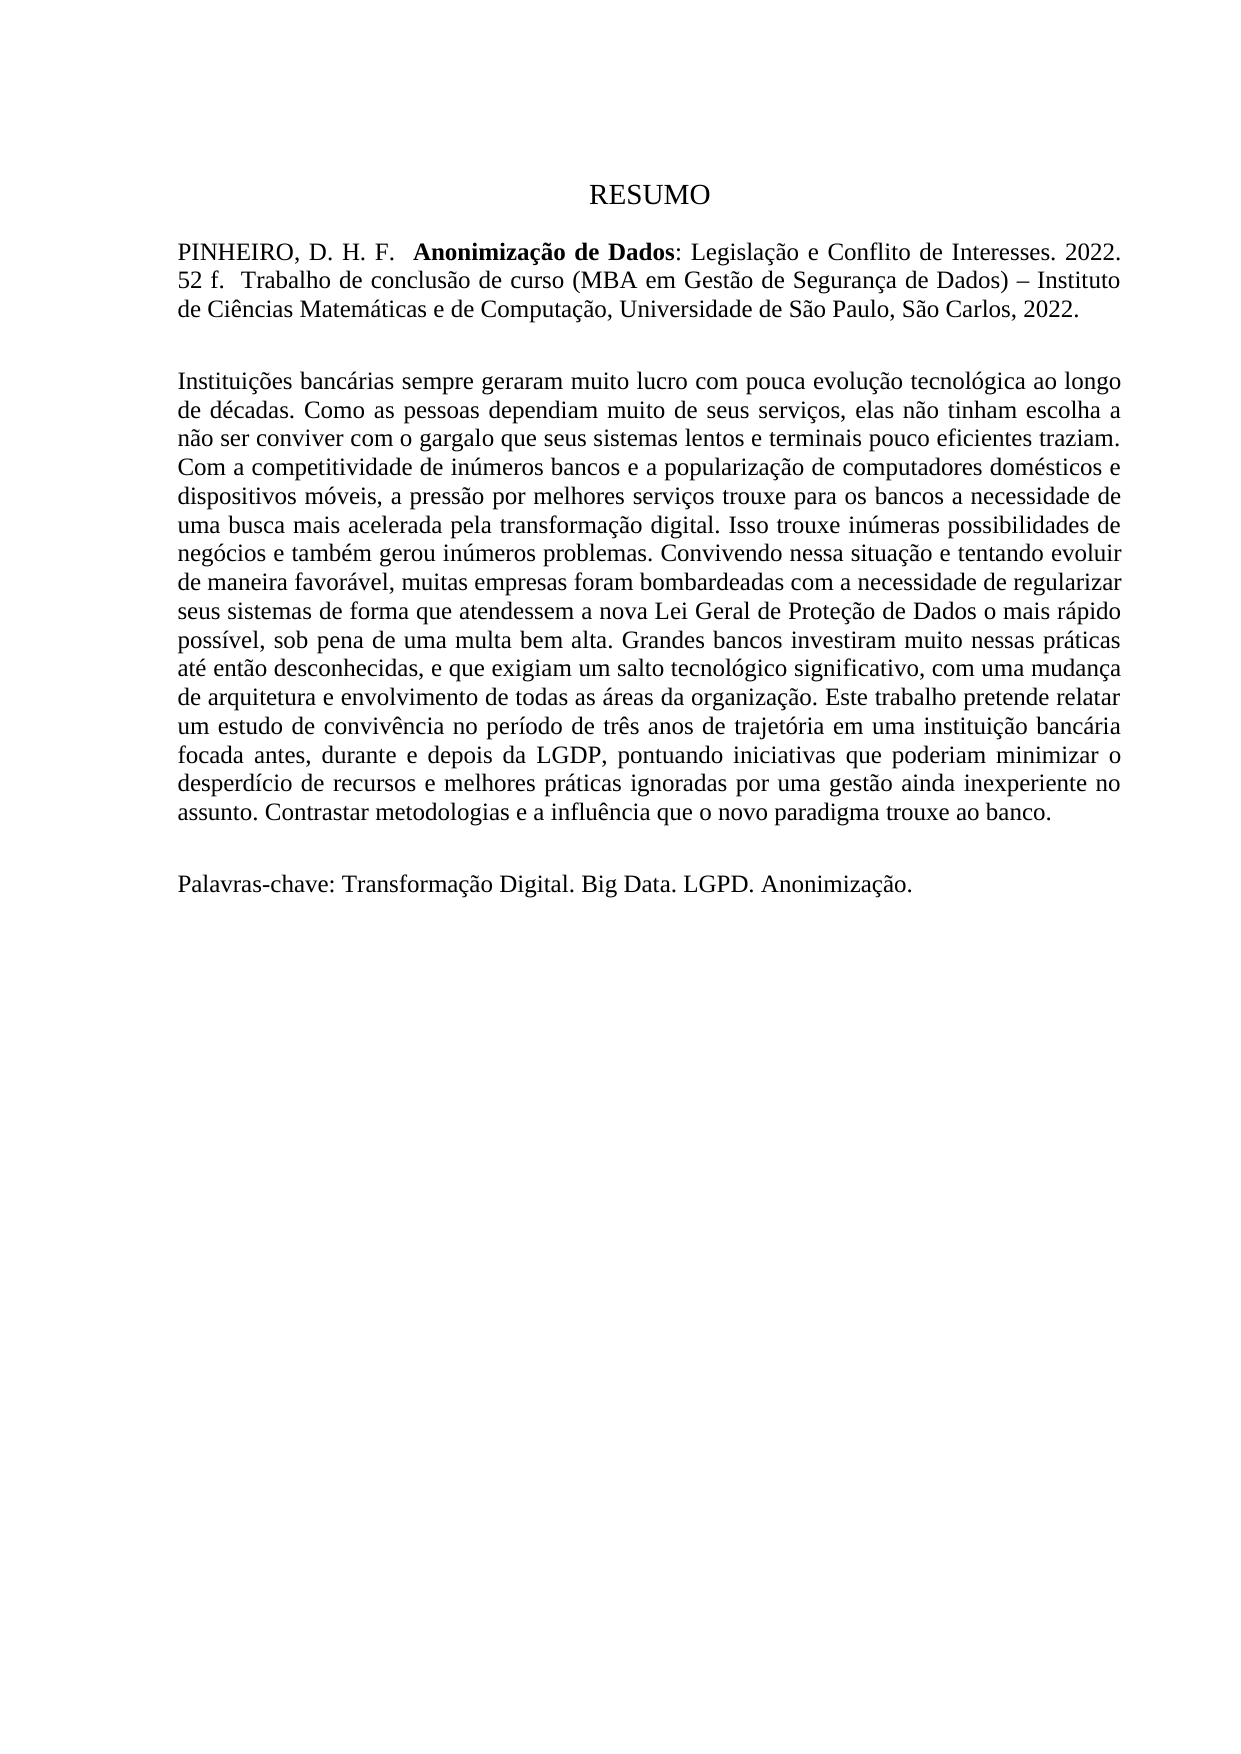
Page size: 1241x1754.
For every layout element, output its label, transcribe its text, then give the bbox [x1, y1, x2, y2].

text PINHEIRO, D. H. F. Anonimização de Dados: Legislação e Conflito de Interesses. 2022. 52 f. Trabalho de conclusão de curso (MBA em Gestão de Segurança de Dados) – Instituto de Ciências Matemáticas e de Computação, Universidade de São Paulo, São Carlos, 2022. [177, 237, 1122, 323]
text RESUMO [177, 177, 1122, 211]
text Instituições bancárias sempre geraram muito lucro com pouca evolução tecnológica ao longo de décadas. Como as pessoas dependiam muito de seus serviços, elas não tinham escolha a não ser conviver com o gargalo que seus sistemas lentos e terminais pouco eficientes traziam. Com a competitividade de inúmeros bancos e a popularização de computadores domésticos e dispositivos móveis, a pressão por melhores serviços trouxe para os bancos a necessidade de uma busca mais acelerada pela transformação digital. Isso trouxe inúmeras possibilidades de negócios e também gerou inúmeros problemas. Convivendo nessa situação e tentando evoluir de maneira favorável, muitas empresas foram bombardeadas com a necessidade de regularizar seus sistemas de forma que atendessem a nova Lei Geral de Proteção de Dados o mais rápido possível, sob pena de uma multa bem alta. Grandes bancos investiram muito nessas práticas até então desconhecidas, e que exigiam um salto tecnológico significativo, com uma mudança de arquitetura e envolvimento de todas as áreas da organização. Este trabalho pretende relatar um estudo de convivência no período de três anos de trajetória em uma instituição bancária focada antes, durante e depois da LGDP, pontuando iniciativas que poderiam minimizar o desperdício de recursos e melhores práticas ignoradas por uma gestão ainda inexperiente no assunto. Contrastar metodologias e a influência que o novo paradigma trouxe ao banco. [177, 366, 1122, 826]
text Palavras-chave: Transformação Digital. Big Data. LGPD. Anonimização. [177, 869, 1122, 943]
